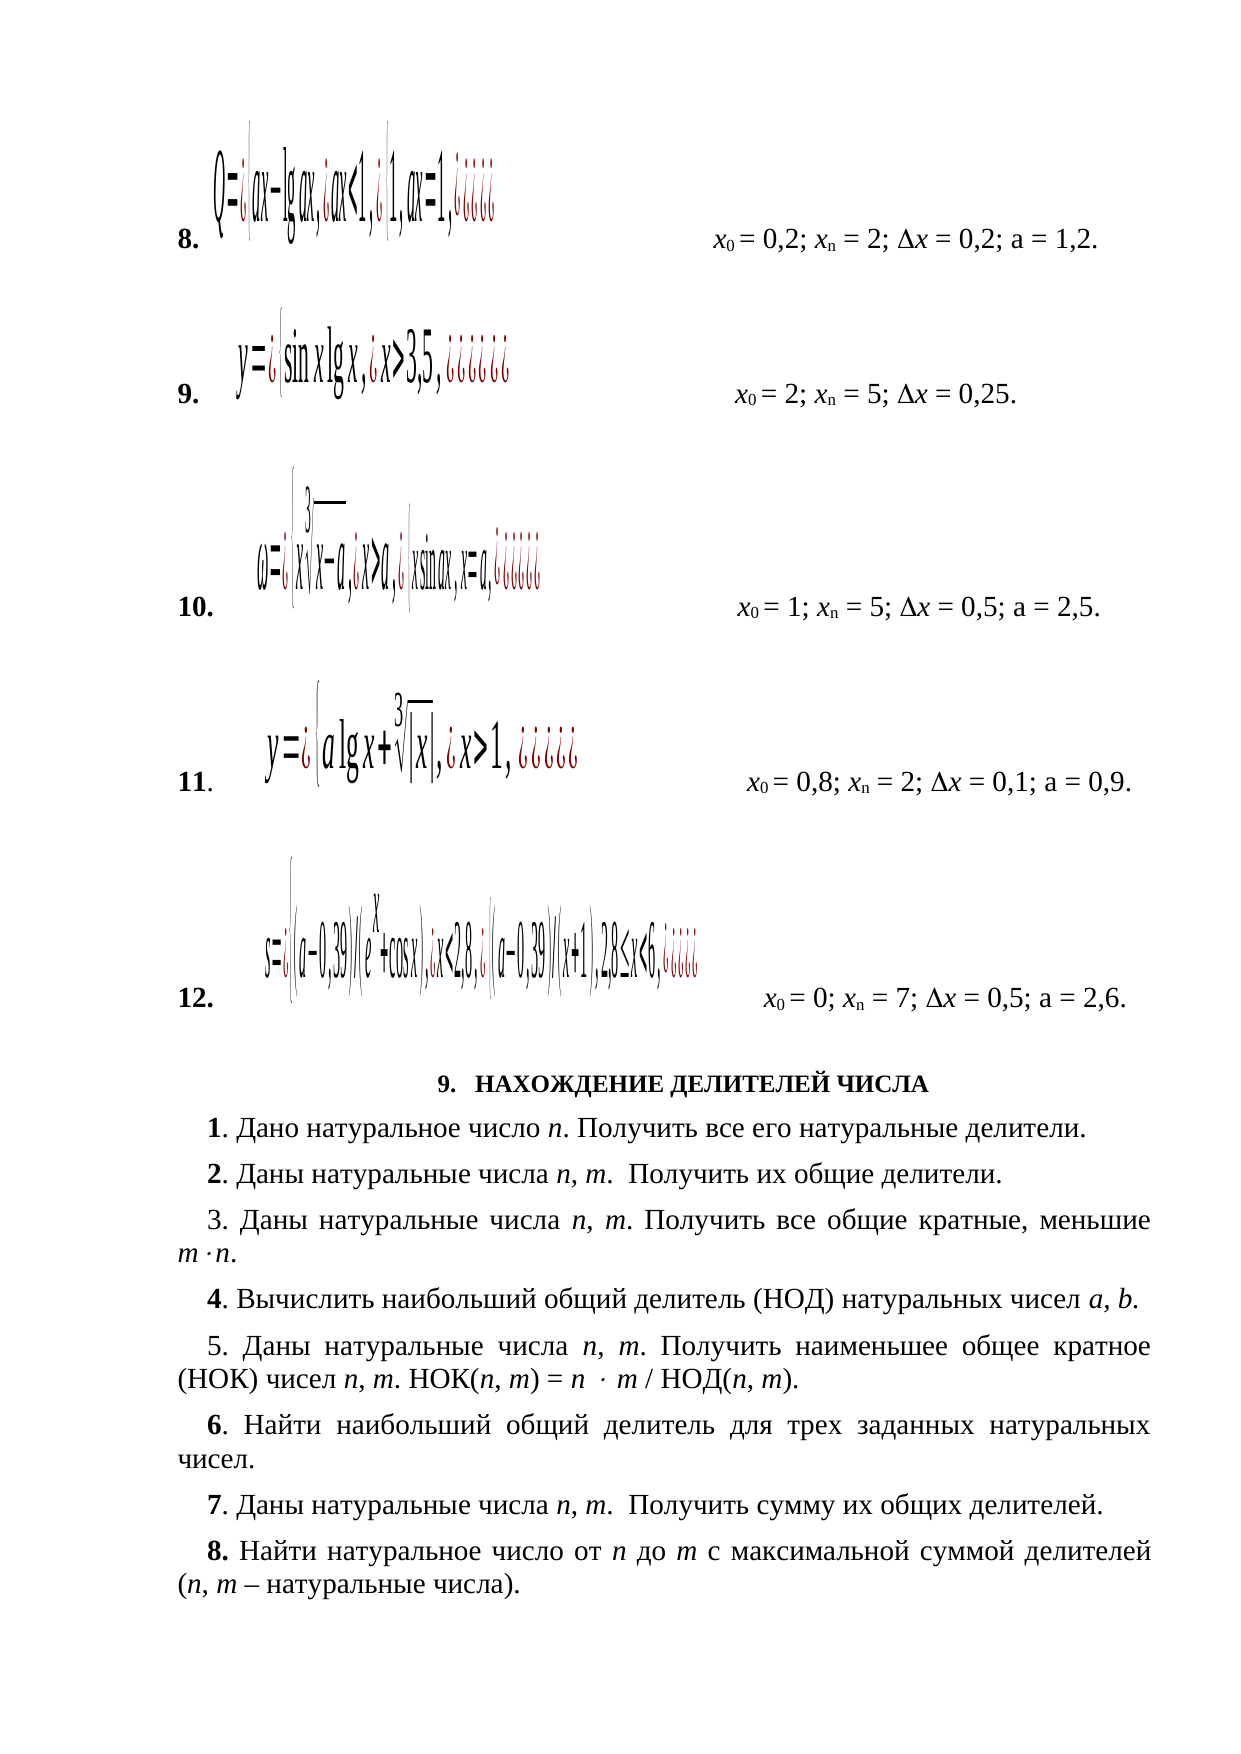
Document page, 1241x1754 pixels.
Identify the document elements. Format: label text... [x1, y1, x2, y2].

text 11. х0 = 0,8; хn = 2; х = 0,1; a = 0,9. [177, 677, 1152, 797]
text 4. Вычислить наибольший общий делитель (НОД) натуральных чисел а, b. [177, 1282, 1152, 1315]
text 8. х0 = 0,2; хn = 2; х = 0,2; a = 1,2. [177, 118, 1152, 255]
text 9. х0 = 2; хn = 5; х = 0,25. [177, 305, 1152, 410]
text 6. Найти наибольший общий делитель для трех заданных натуральных чисел. [177, 1407, 1152, 1474]
text 2. Даны натуральные числа n, m. Получить их общие делители. [177, 1156, 1152, 1189]
text 5. Даны натуральные числа n, m. Получить наименьшее общее кратное (НОК) чисел n, m. НОК(n, m) = n m / НОД(n, m). [177, 1328, 1152, 1395]
text 3. Даны натуральные числа n, m. Получить все общие кратные, меньшие mn. [177, 1202, 1152, 1269]
text 1. Дано натуральное число n. Получить все его натуральные делители. [177, 1110, 1152, 1143]
text 12. х0 = 0; хn = 7; х = 0,5; a = 2,6. [177, 852, 1152, 1014]
text 7. Даны натуральные числа n, m. Получить сумму их общих делителей. [177, 1487, 1152, 1521]
text 10. х0 = 1; хn = 5; х = 0,5; a = 2,5. [177, 464, 1152, 623]
text 8. Найти натуральное число от n до m с максимальной суммой делителей (n, m – натуральные числа). [177, 1533, 1152, 1600]
subtitle Нахождение делителей числа [215, 1069, 1152, 1097]
